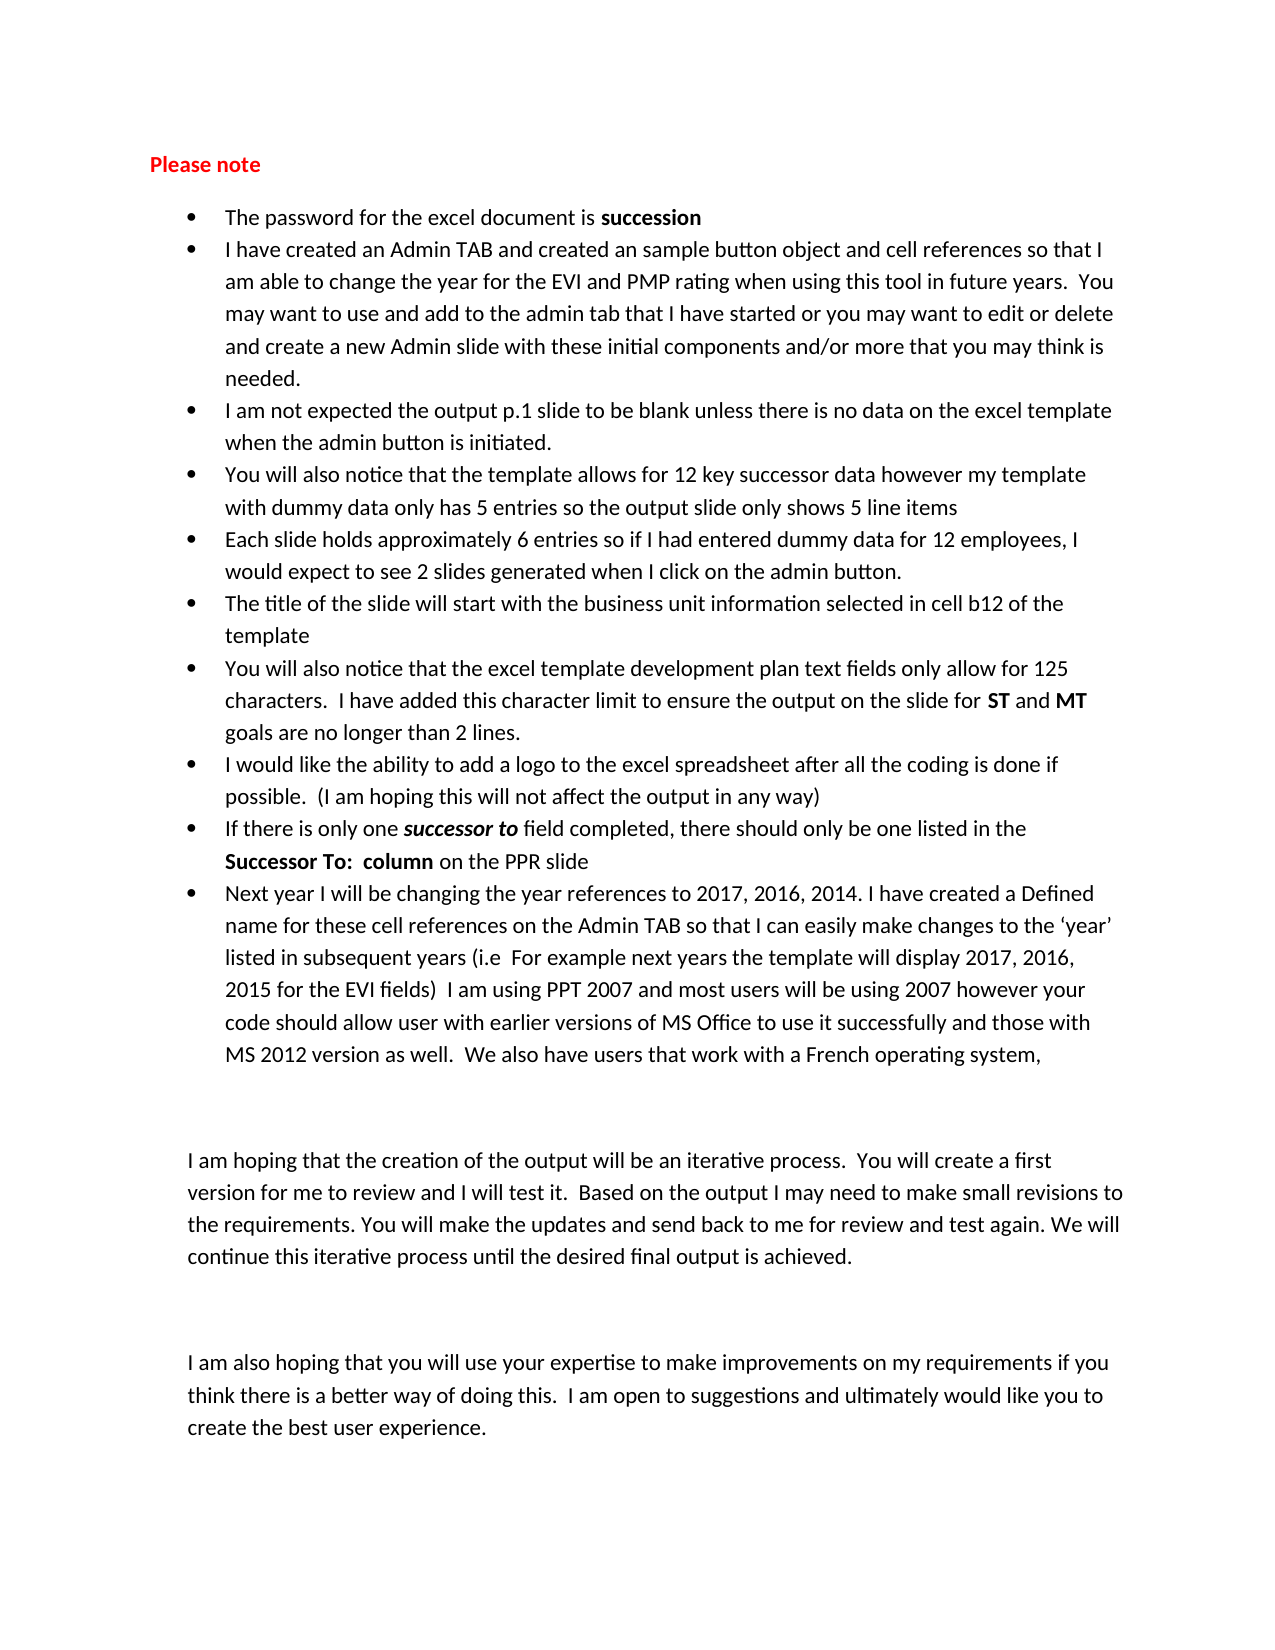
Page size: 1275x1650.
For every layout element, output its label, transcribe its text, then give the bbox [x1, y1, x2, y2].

text I am hoping that the creation of the output will be an iterative process. You will create a first version for me to review and I will test it. Based on the output I may need to make small revisions to the requirements. You will make the updates and send back to me for review and test again. We will continue this iterative process until the desired final output is achieved. [187, 1146, 1125, 1271]
list You will also notice that the template allows for 12 key successor data however my template with dummy data only has 5 entries so the output slide only shows 5 line items [187, 461, 1125, 521]
list The password for the excel document is succession [187, 203, 1125, 231]
list I am not expected the output p.1 slide to be blank unless there is no data on the excel template when the admin button is initiated. [187, 396, 1125, 456]
list You will also notice that the excel template development plan text fields only allow for 125 characters. I have added this character limit to ensure the output on the slide for ST and MT goals are no longer than 2 lines. [187, 654, 1125, 746]
list The title of the slide will start with the business unit information selected in cell b12 of the template [187, 589, 1125, 649]
list I would like the ability to add a logo to the excel spreadsheet after all the coding is done if possible. (I am hoping this will not affect the output in any way) [187, 750, 1125, 810]
text I am also hoping that you will use your expertise to make improvements on my requirements if you think there is a better way of doing this. I am open to suggestions and ultimately would like you to create the best user experience. [187, 1348, 1125, 1441]
list If there is only one successor to field completed, there should only be one listed in the Successor To: column on the PPR slide [187, 814, 1125, 875]
text Please note [150, 150, 1125, 178]
list I have created an Admin TAB and created an sample button object and cell references so that I am able to change the year for the EVI and PMP rating when using this tool in future years. You may want to use and add to the admin tab that I have started or you may want to edit or delete and create a new Admin slide with these initial components and/or more that you may think is needed. [187, 235, 1125, 392]
list Each slide holds approximately 6 entries so if I had entered dummy data for 12 employees, I would expect to see 2 slides generated when I click on the admin button. [187, 525, 1125, 585]
list Next year I will be changing the year references to 2017, 2016, 2014. I have created a Defined name for these cell references on the Admin TAB so that I can easily make changes to the ‘year’ listed in subsequent years (i.e For example next years the template will display 2017, 2016, 2015 for the EVI fields) I am using PPT 2007 and most users will be using 2007 however your code should allow user with earlier versions of MS Office to use it successfully and those with MS 2012 version as well. We also have users that work with a French operating system, [187, 879, 1125, 1068]
